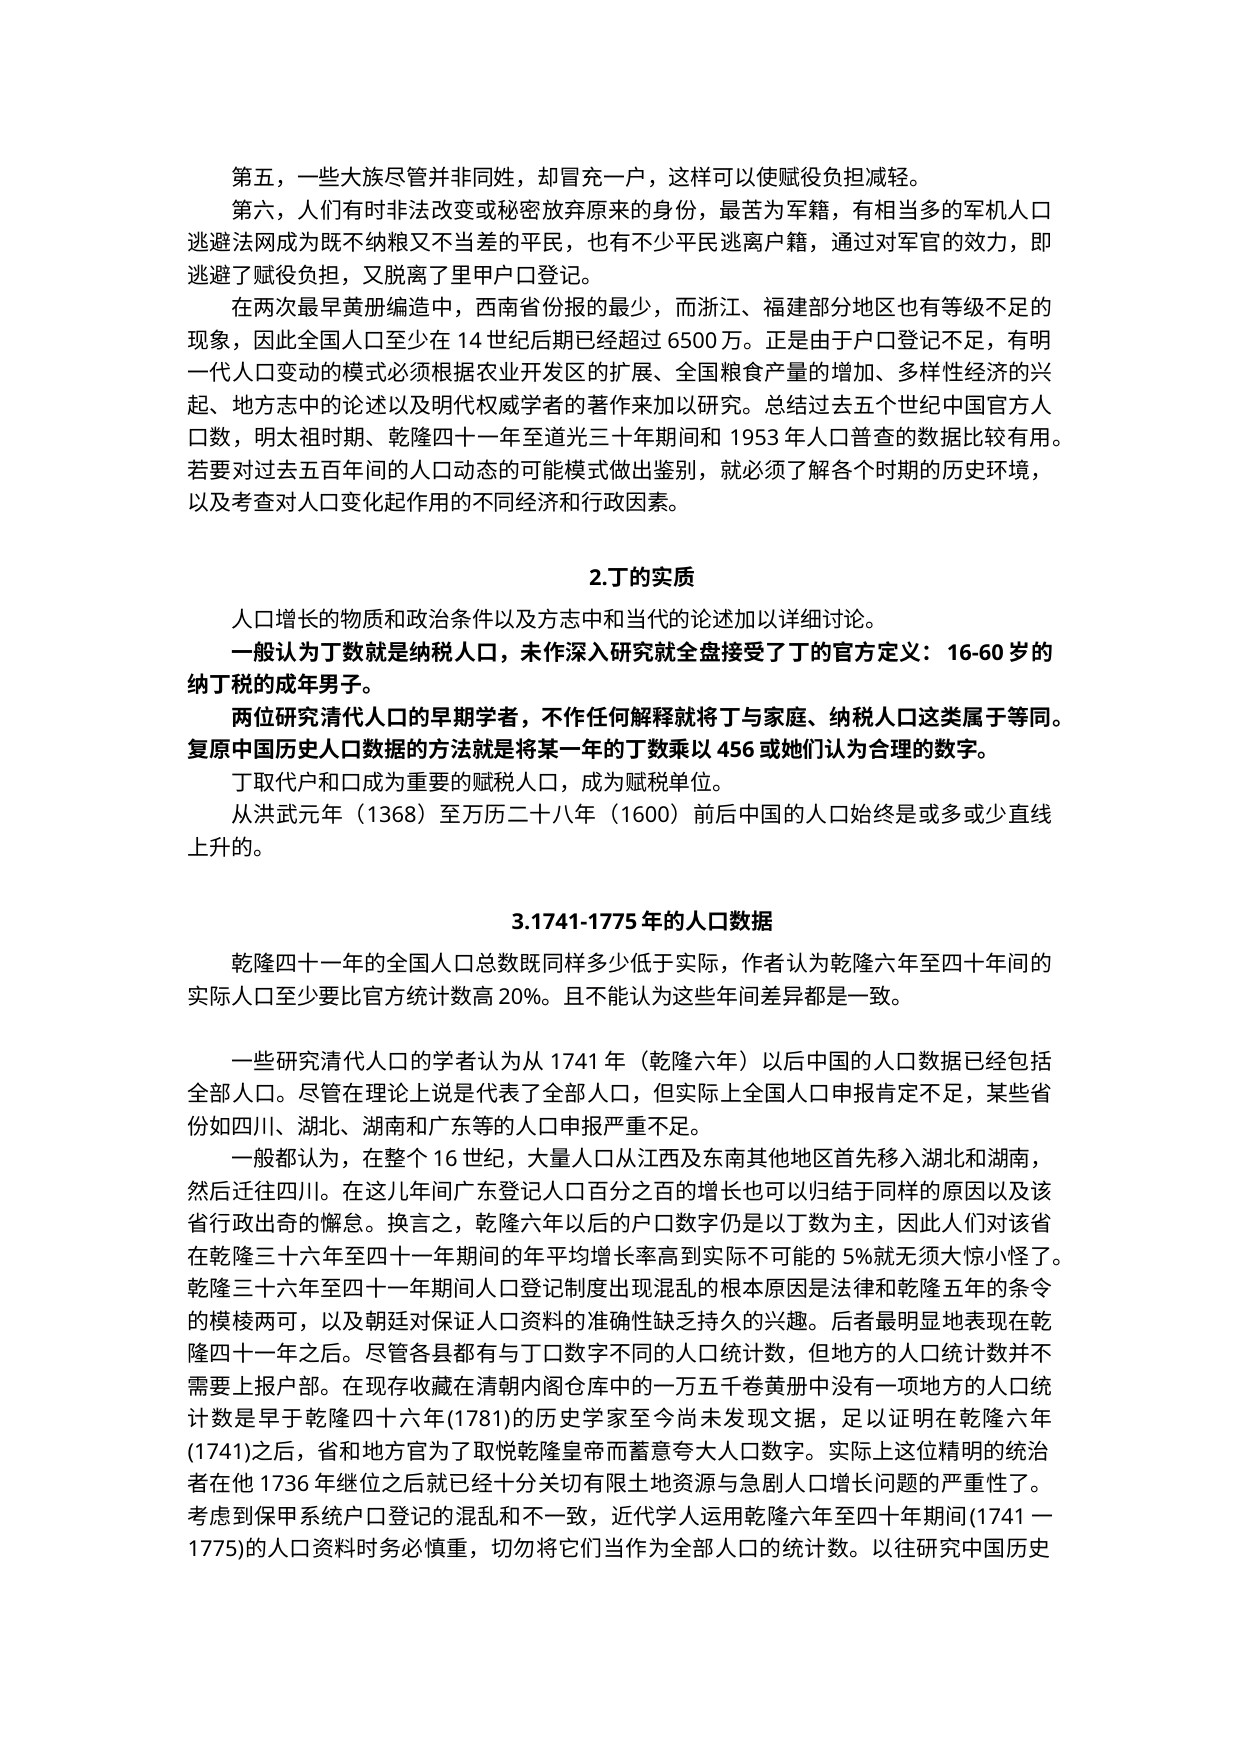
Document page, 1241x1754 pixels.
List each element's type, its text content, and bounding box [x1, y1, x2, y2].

text 人口增长的物质和政治条件以及方志中和当代的论述加以详细讨论。 [187, 602, 1053, 634]
text 乾隆四十一年的全国人口总数既同样多少低于实际，作者认为乾隆六年至四十年间的实际人口至少要比官方统计数高20%。且不能认为这些年间差异都是一致。 [187, 946, 1053, 1011]
text 一些研究清代人口的学者认为从1741年（乾隆六年）以后中国的人口数据已经包括全部人口。尽管在理论上说是代表了全部人口，但实际上全国人口申报肯定不足，某些省份如四川、湖北、湖南和广东等的人口申报严重不足。 [187, 1043, 1053, 1141]
text 第六，人们有时非法改变或秘密放弃原来的身份，最苦为军籍，有相当多的军机人口逃避法网成为既不纳粮又不当差的平民，也有不少平民逃离户籍，通过对军官的效力，即逃避了赋役负担，又脱离了里甲户口登记。 [187, 192, 1053, 290]
subtitle 2.丁的实质 [187, 559, 1053, 592]
text 两位研究清代人口的早期学者，不作任何解释就将丁与家庭、纳税人口这类属于等同。复原中国历史人口数据的方法就是将某一年的丁数乘以456或她们认为合理的数字。 [187, 699, 1053, 764]
text 一般认为丁数就是纳税人口，未作深入研究就全盘接受了丁的官方定义：16-60岁的纳丁税的成年男子。 [187, 634, 1053, 699]
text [187, 1141, 1053, 1563]
text 在两次最早黄册编造中，西南省份报的最少，而浙江、福建部分地区也有等级不足的现象，因此全国人口至少在14世纪后期已经超过6500万。正是由于户口登记不足，有明一代人口变动的模式必须根据农业开发区的扩展、全国粮食产量的增加、多样性经济的兴起、地方志中的论述以及明代权威学者的著作来加以研究。总结过去五个世纪中国官方人口数，明太祖时期、乾隆四十一年至道光三十年期间和1953年人口普查的数据比较有用。若要对过去五百年间的人口动态的可能模式做出鉴别，就必须了解各个时期的历史环境，以及考查对人口变化起作用的不同经济和行政因素。 [187, 290, 1053, 517]
text 第五，一些大族尽管并非同姓，却冒充一户，这样可以使赋役负担减轻。 [187, 160, 1053, 192]
subtitle 3.1741-1775年的人口数据 [187, 904, 1053, 936]
text 丁取代户和口成为重要的赋税人口，成为赋税单位。 [187, 764, 1053, 797]
text 从洪武元年（1368）至万历二十八年（1600）前后中国的人口始终是或多或少直线上升的。 [187, 797, 1053, 862]
